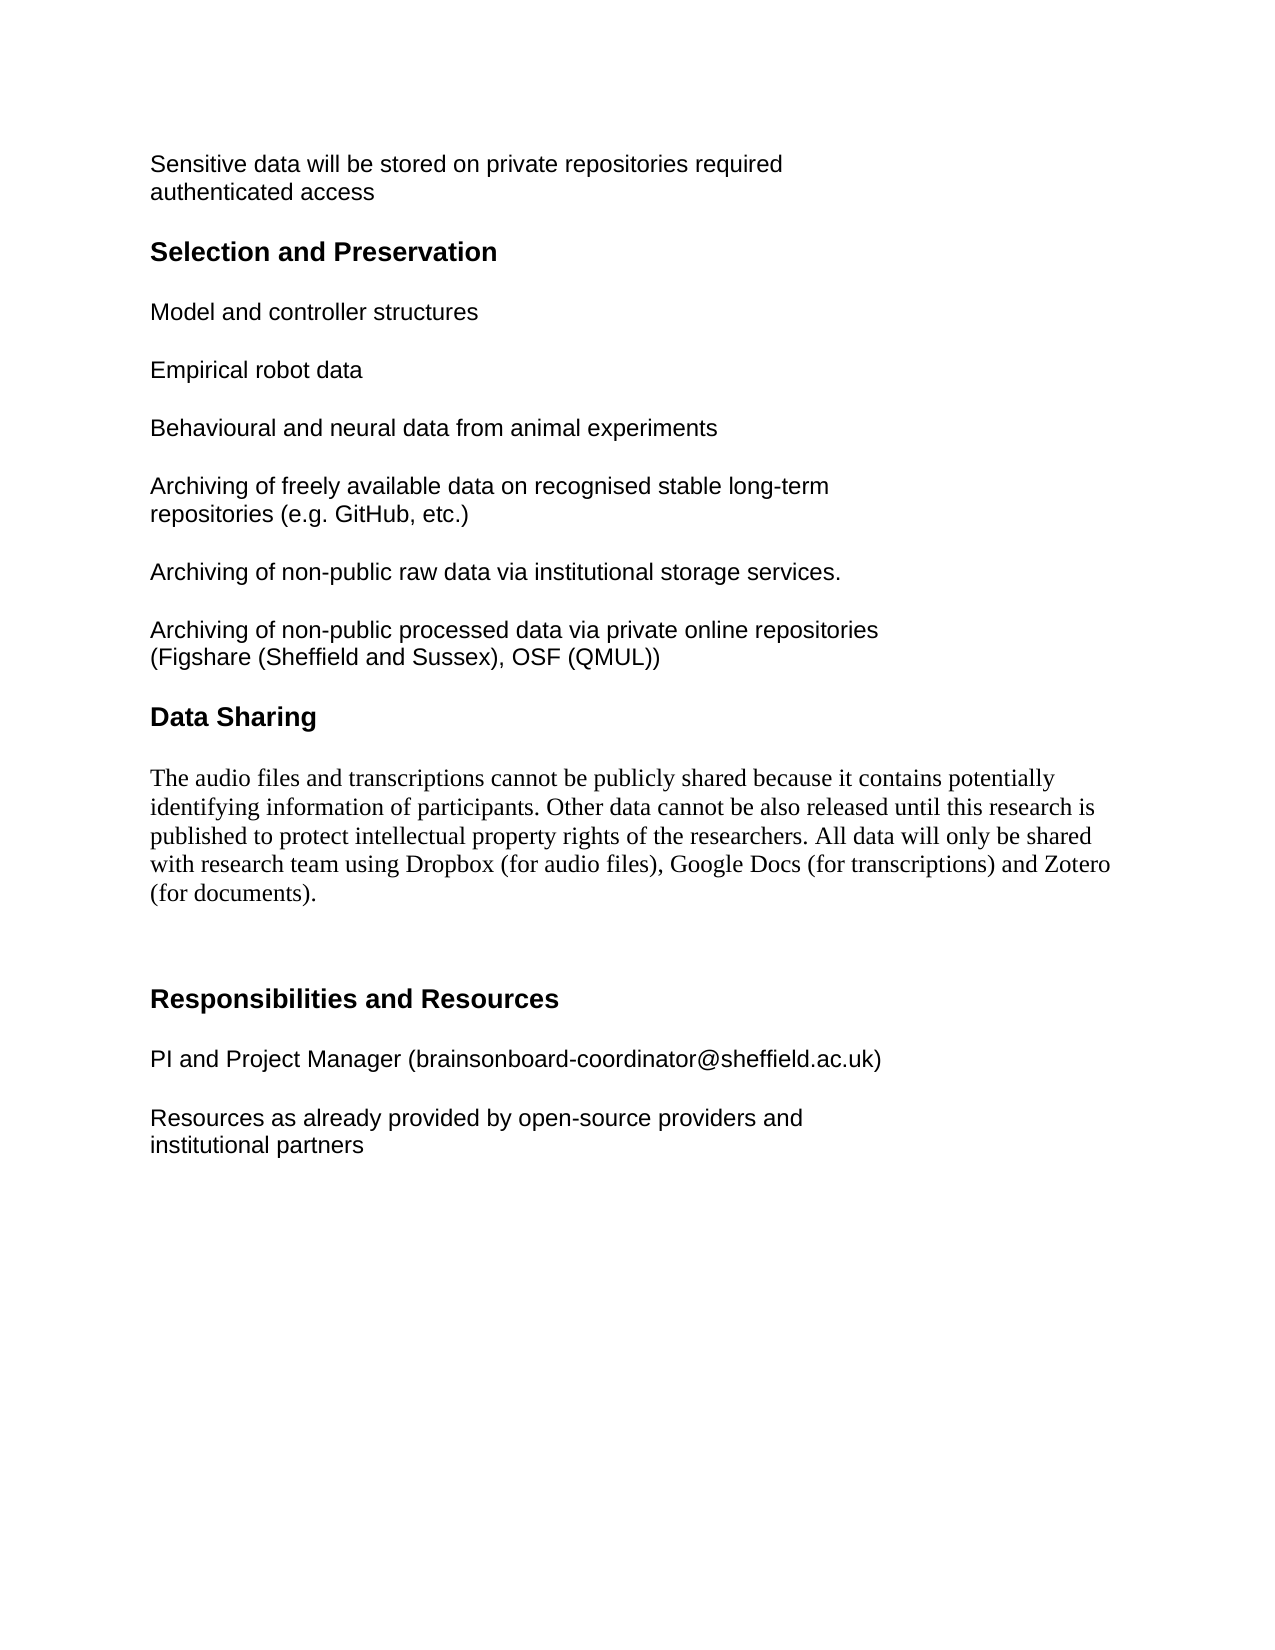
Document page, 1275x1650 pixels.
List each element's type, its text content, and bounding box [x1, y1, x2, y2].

text Archiving of non-public raw data via institutional storage services. [150, 558, 1125, 585]
text Selection and Preservation [150, 236, 1125, 267]
text PI and Project Manager (brainsonboard-coordinator@sheffield.ac.uk) [150, 1045, 1125, 1073]
text Responsibilities and Resources [150, 983, 1125, 1015]
text Data Sharing [150, 701, 1125, 733]
text Sensitive data will be stored on private repositories required authenticated access [150, 150, 869, 205]
text Empirical robot data [150, 356, 1125, 383]
text Archiving of freely available data on recognised stable long-term repositories (e.g. GitHub, etc.) [150, 472, 914, 527]
text Model and controller structures [150, 297, 1125, 325]
text Behavioural and neural data from animal experiments [150, 414, 1125, 441]
text The audio files and transcriptions cannot be publicly shared because it contains potentially identifying information of participants. Other data cannot be also released until this research is published to protect intellectual property rights of the researchers. All data will only be shared with research team using Dropbox (for audio files), Google Docs (for transcriptions) and Zotero (for documents). [150, 763, 1125, 907]
text Resources as already provided by open-source providers and institutional partners [150, 1103, 896, 1159]
text Archiving of non-public processed data via private online repositories (Figshare (Sheffield and Sussex), OSF (QMUL)) [150, 616, 962, 671]
